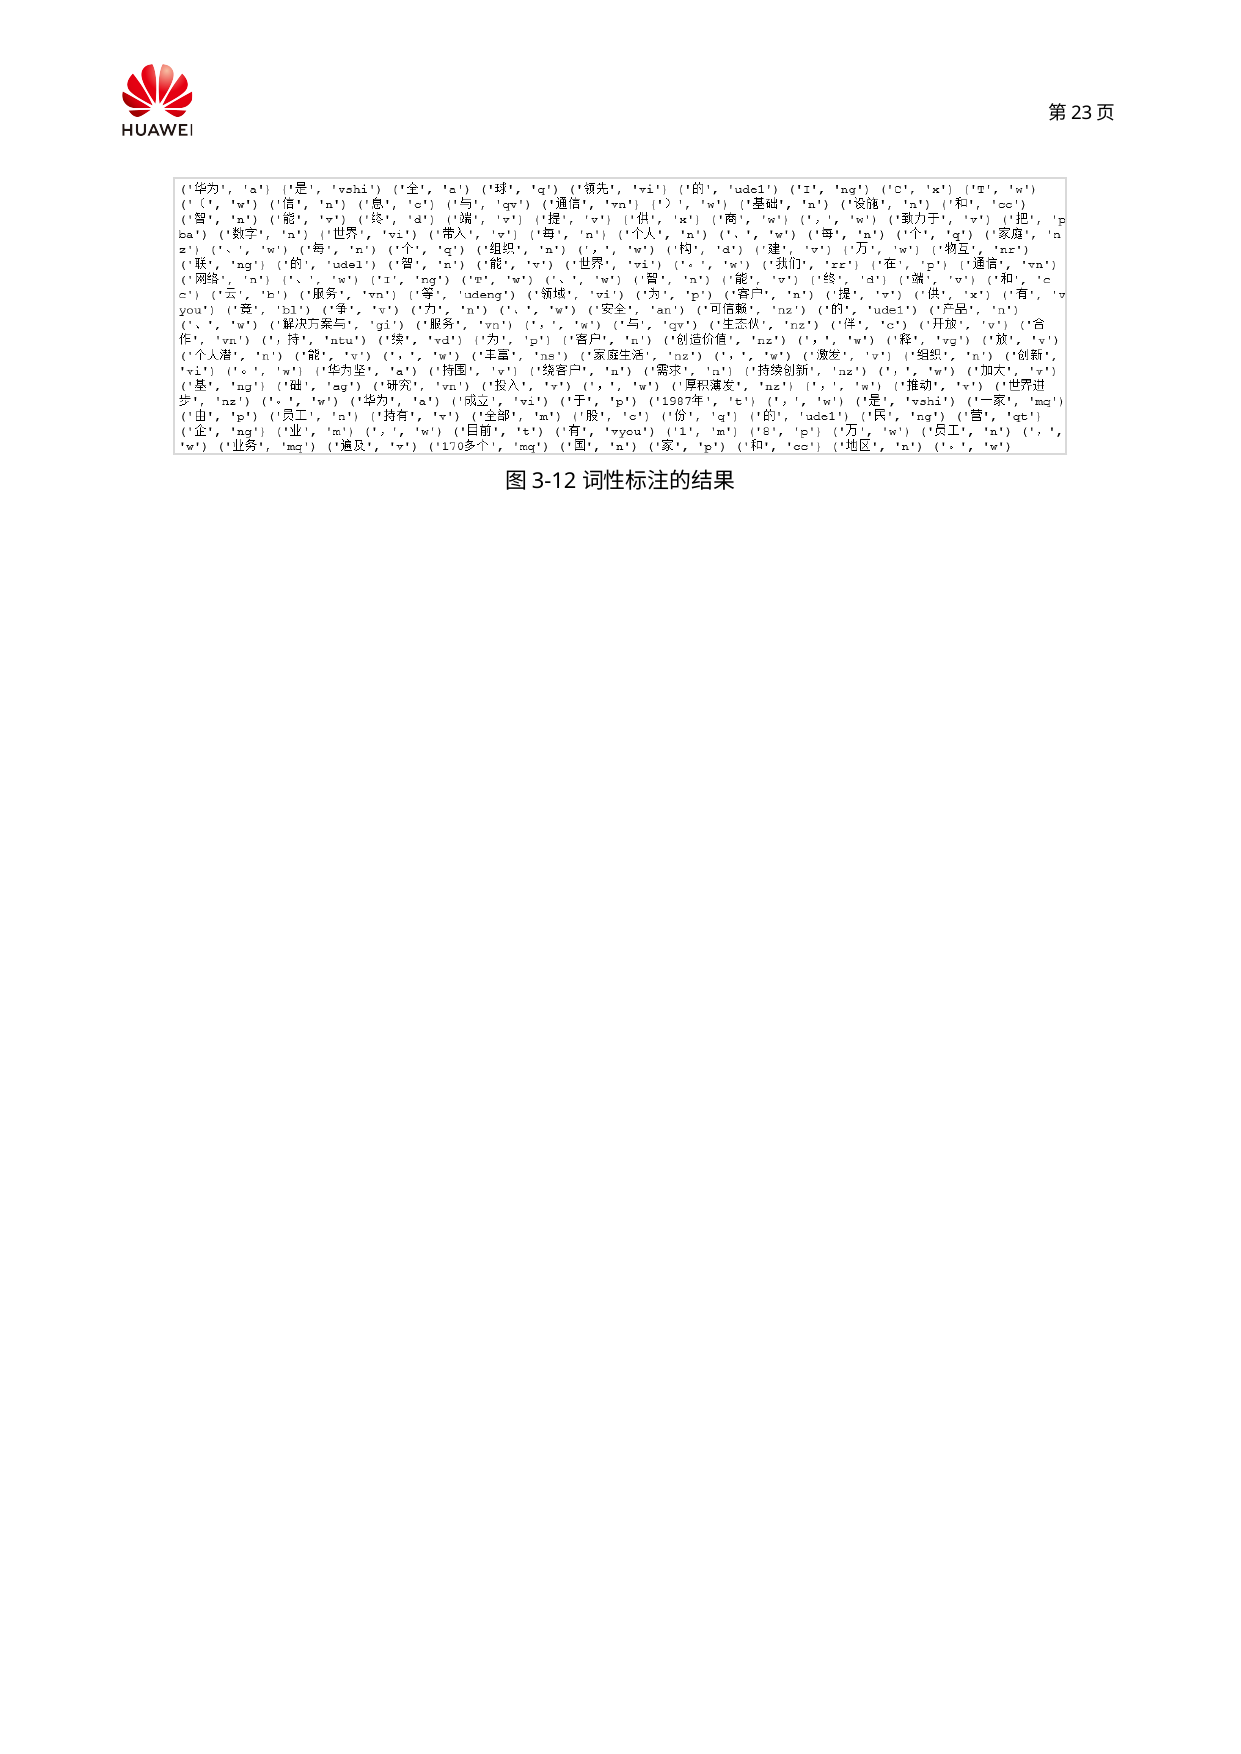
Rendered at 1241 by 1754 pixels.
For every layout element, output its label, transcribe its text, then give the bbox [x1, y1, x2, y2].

picture [122, 64, 193, 136]
picture [175, 179, 1065, 453]
list 图3-12 词性标注的结果 [118, 463, 1122, 495]
